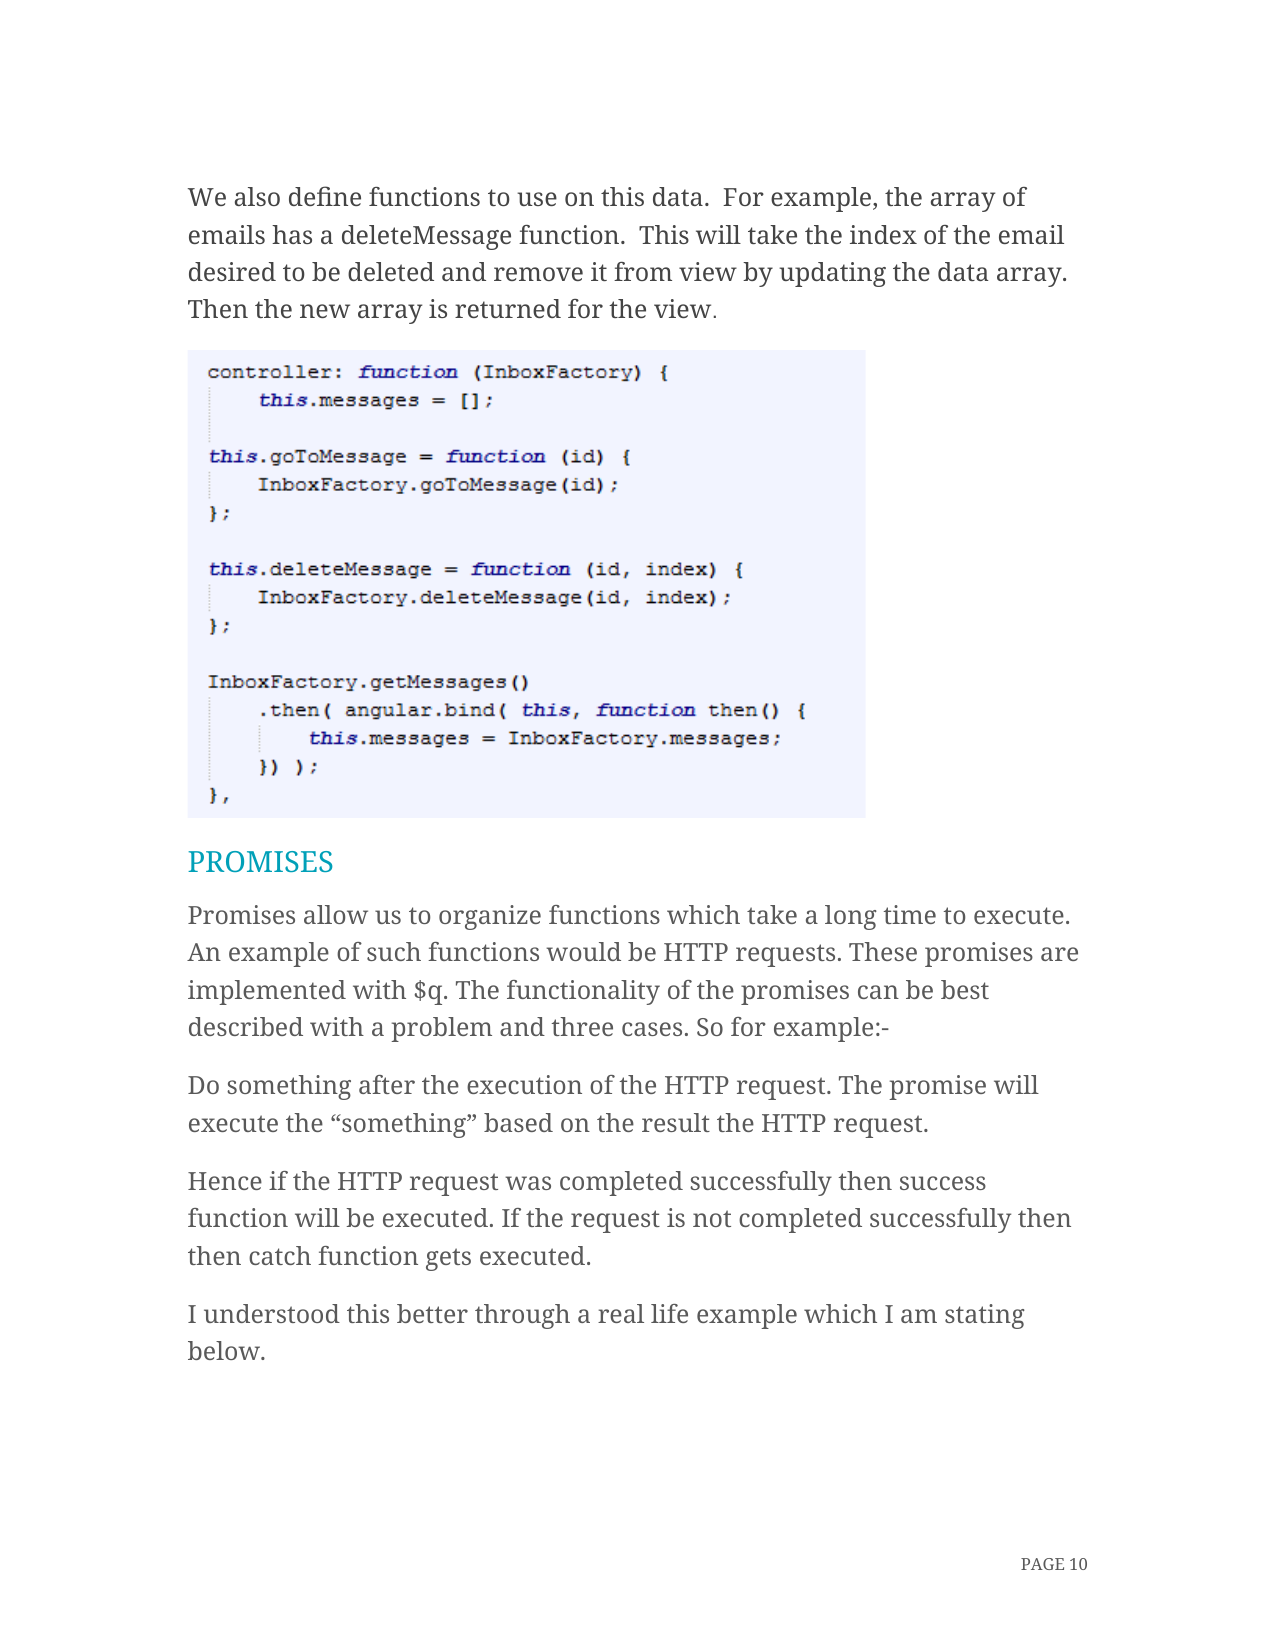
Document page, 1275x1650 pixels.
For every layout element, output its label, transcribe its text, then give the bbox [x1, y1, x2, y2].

text Promises allow us to organize functions which take a long time to execute. An example of such functions would be HTTP requests. These promises are implemented with $q. The functionality of the promises can be best described with a problem and three cases. So for example:- [187, 897, 1087, 1044]
text Do something after the execution of the HTTP request. The promise will execute the “something” based on the result the HTTP request. [187, 1068, 1087, 1139]
text I understood this better through a real life example which I am stating below. [187, 1297, 1087, 1368]
text We also define functions to use on this data. For example, the array of emails has a deleteMessage function. This will take the index of the email desired to be deleted and remove it from view by updating the data array. Then the new array is returned for the view. [187, 180, 1087, 326]
subtitle Promises [187, 841, 1087, 881]
text Hence if the HTTP request was completed successfully then success function will be executed. If the request is not completed successfully then then catch function gets executed. [187, 1163, 1087, 1272]
